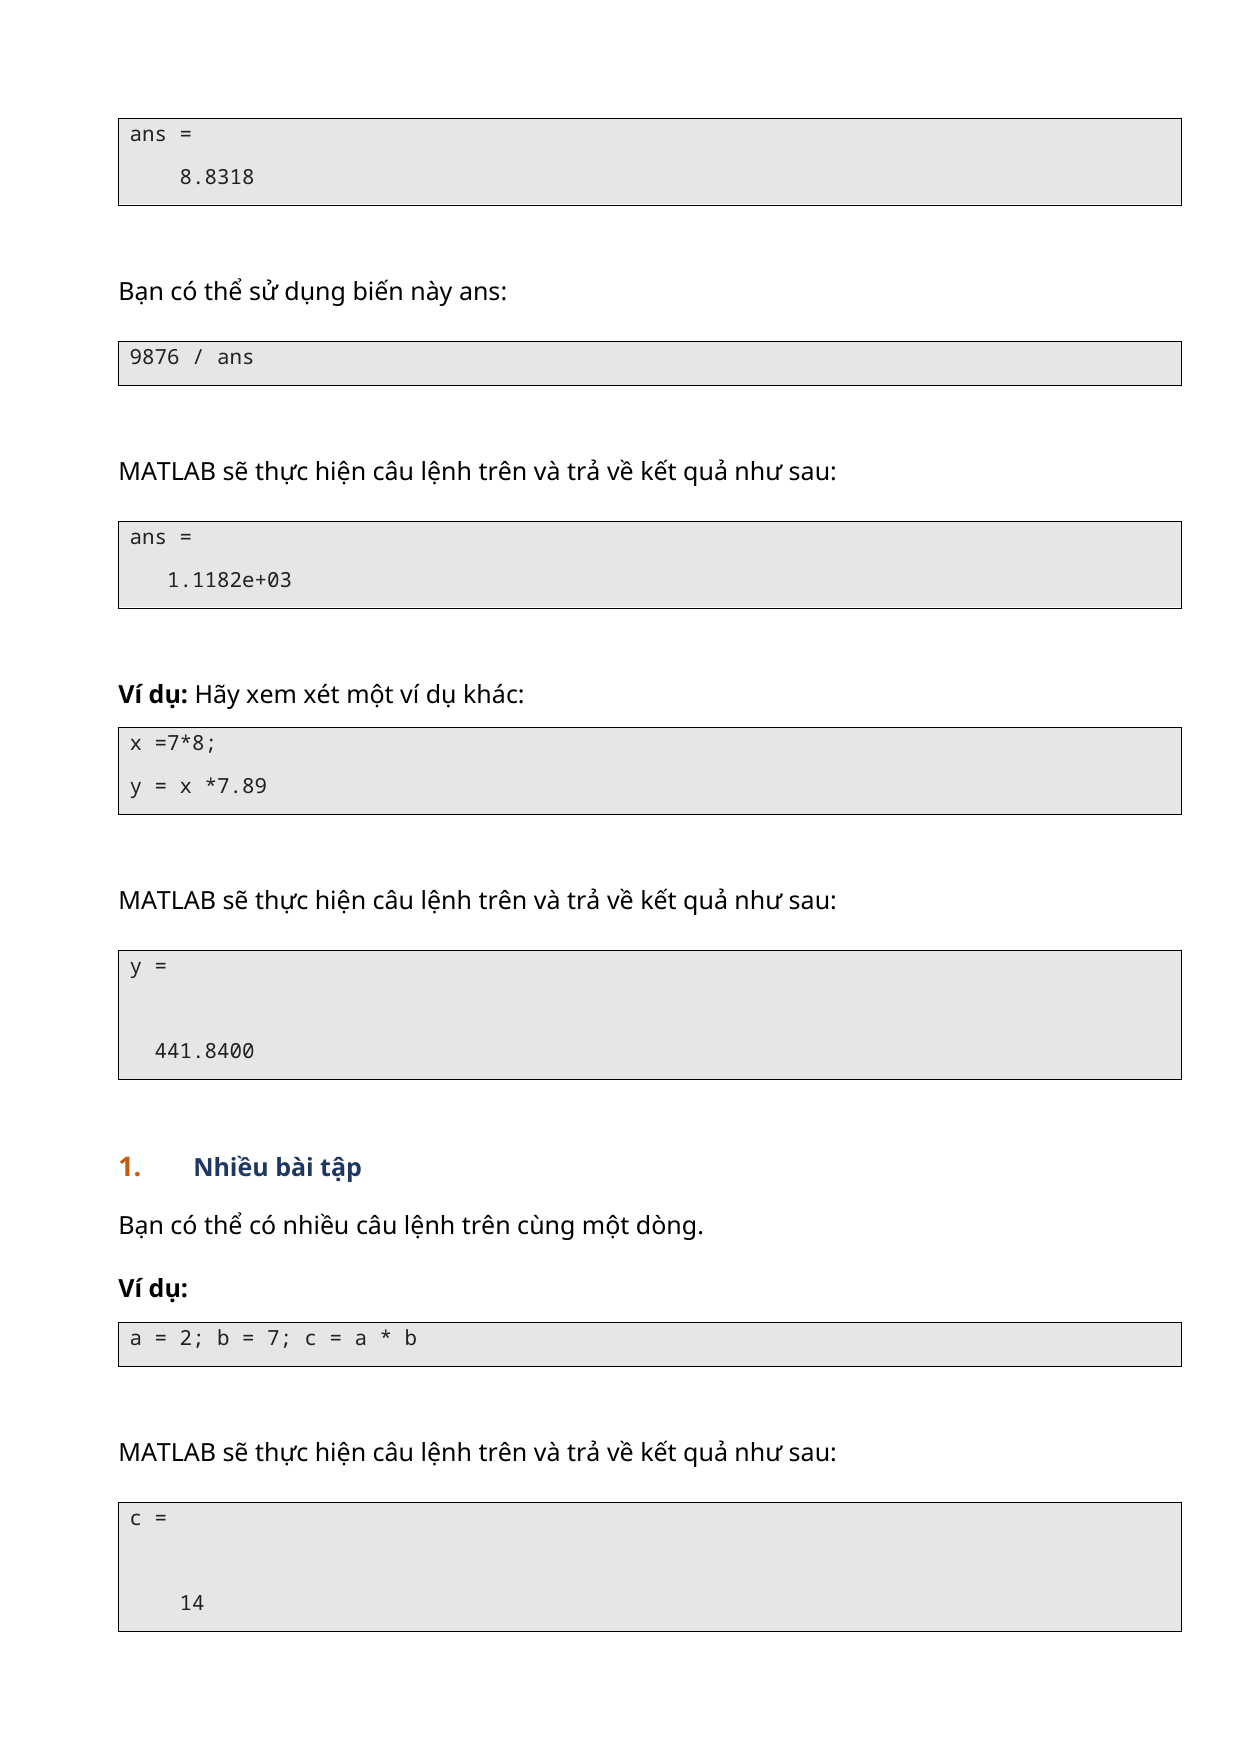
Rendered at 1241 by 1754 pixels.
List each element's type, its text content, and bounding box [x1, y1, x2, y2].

table_header a = 2; b = 7; c = a * b [119, 1323, 1181, 1366]
table_header 9876 / ans [119, 342, 1181, 385]
text MATLAB sẽ thực hiện câu lệnh trên và trả về kết quả như sau: [118, 453, 1181, 487]
text Bạn có thể sử dụng biến này ans: [118, 273, 1181, 307]
text Ví dụ: [118, 1271, 1181, 1305]
table_header x =7*8; y = x *7.89 [119, 728, 1181, 814]
table_header y = 441.8400 [119, 951, 1181, 1079]
table_header ans = 8.8318 [119, 119, 1181, 204]
table_header ans = 1.1182e+03 [119, 522, 1181, 607]
text Ví dụ: Hãy xem xét một ví dụ khác: [118, 676, 1181, 710]
subtitle Nhiều bài tập [118, 1148, 1181, 1185]
text MATLAB sẽ thực hiện câu lệnh trên và trả về kết quả như sau: [118, 1434, 1181, 1468]
text Bạn có thể có nhiều câu lệnh trên cùng một dòng. [118, 1207, 1181, 1241]
table_header c = 14 [119, 1503, 1181, 1631]
text MATLAB sẽ thực hiện câu lệnh trên và trả về kết quả như sau: [118, 882, 1181, 916]
